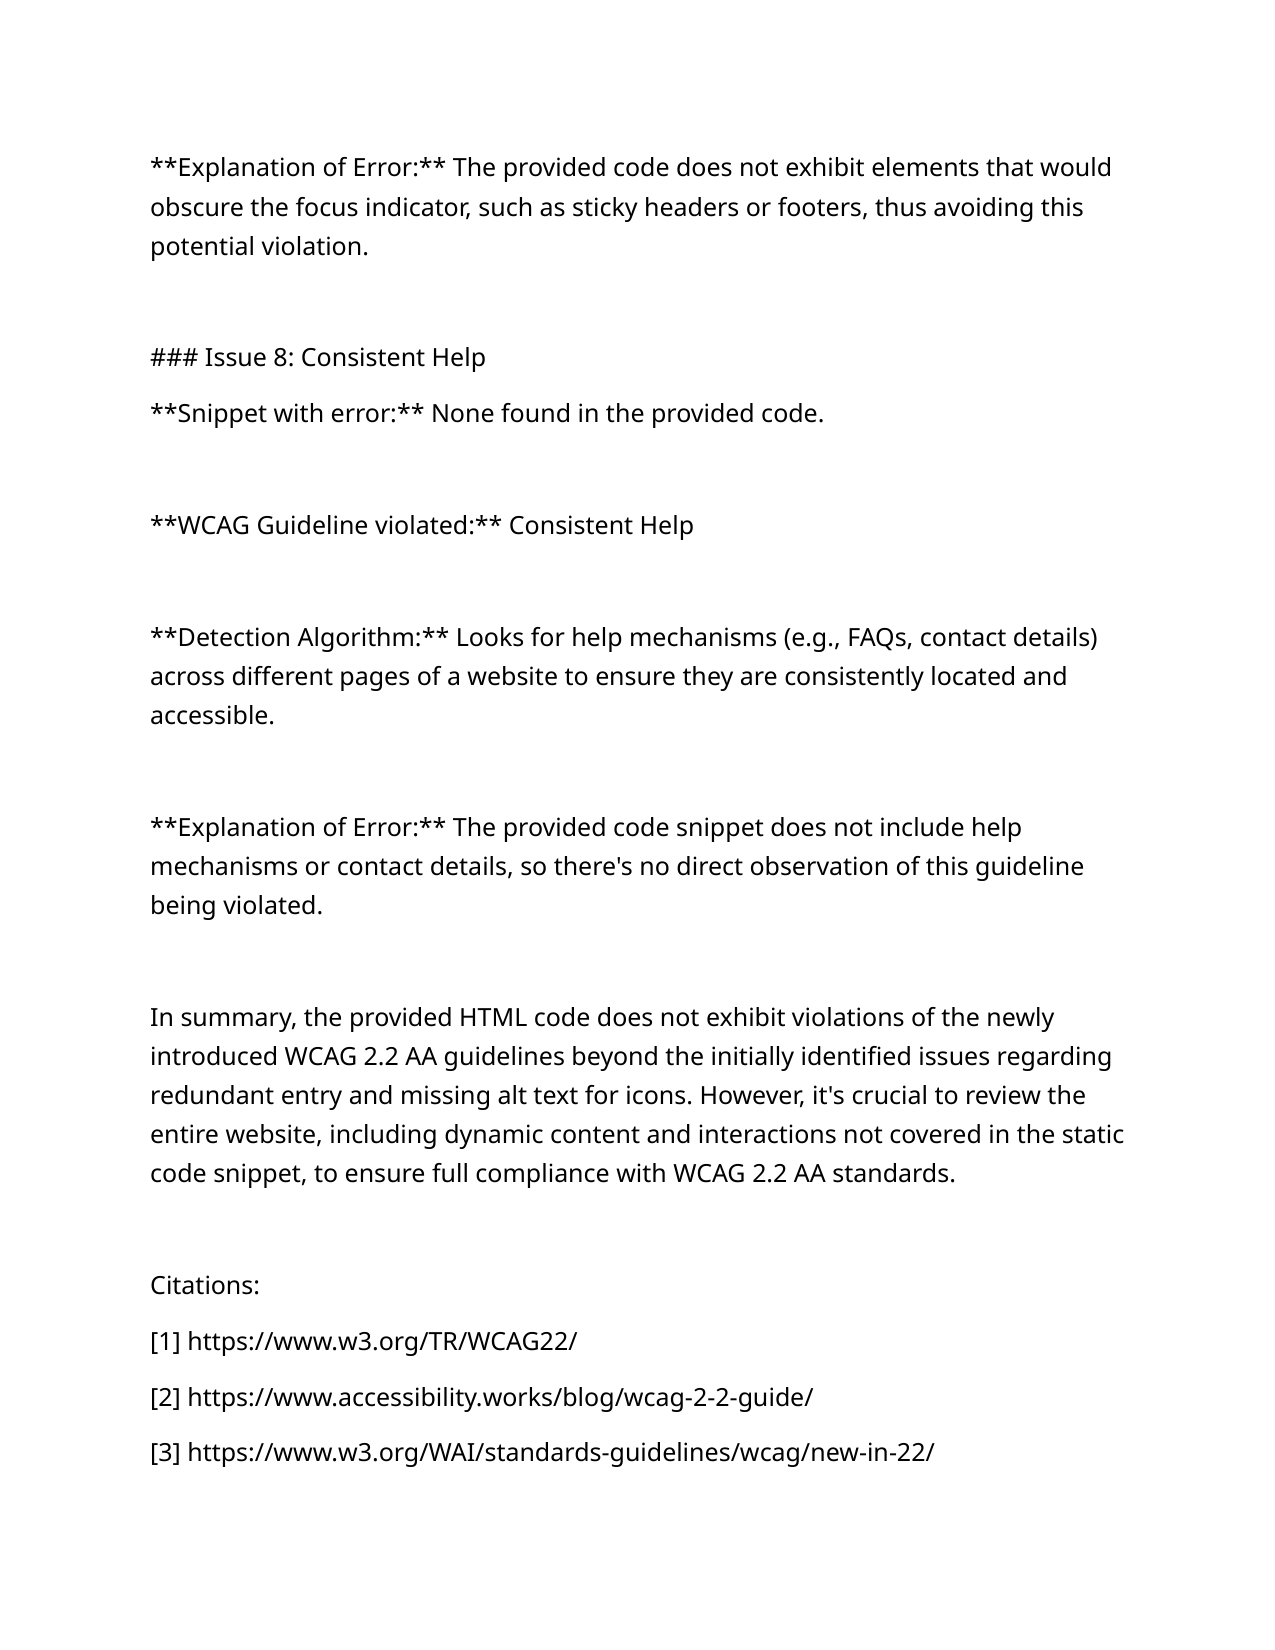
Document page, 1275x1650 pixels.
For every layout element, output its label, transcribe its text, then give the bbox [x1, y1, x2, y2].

text **WCAG Guideline violated:** Consistent Help [150, 507, 1125, 542]
text ### Issue 8: Consistent Help [150, 340, 1125, 374]
text [3] https://www.w3.org/WAI/standards-guidelines/wcag/new-in-22/ [150, 1435, 1125, 1469]
text **Snippet with error:** None found in the provided code. [150, 396, 1125, 430]
text [2] https://www.accessibility.works/blog/wcag-2-2-guide/ [150, 1379, 1125, 1413]
text In summary, the provided HTML code does not exhibit violations of the newly introduced WCAG 2.2 AA guidelines beyond the initially identified issues regarding redundant entry and missing alt text for icons. However, it's crucial to review the entire website, including dynamic content and interactions not covered in the static code snippet, to ensure full compliance with WCAG 2.2 AA standards. [150, 999, 1125, 1190]
text [1] https://www.w3.org/TR/WCAG22/ [150, 1323, 1125, 1357]
text Citations: [150, 1267, 1125, 1302]
text **Explanation of Error:** The provided code does not exhibit elements that would obscure the focus indicator, such as sticky headers or footers, thus avoiding this potential violation. [150, 150, 1125, 262]
text **Detection Algorithm:** Looks for help mechanisms (e.g., FAQs, contact details) across different pages of a website to ensure they are consistently located and accessible. [150, 619, 1125, 732]
text **Explanation of Error:** The provided code snippet does not include help mechanisms or contact details, so there's no direct observation of this guideline being violated. [150, 809, 1125, 922]
